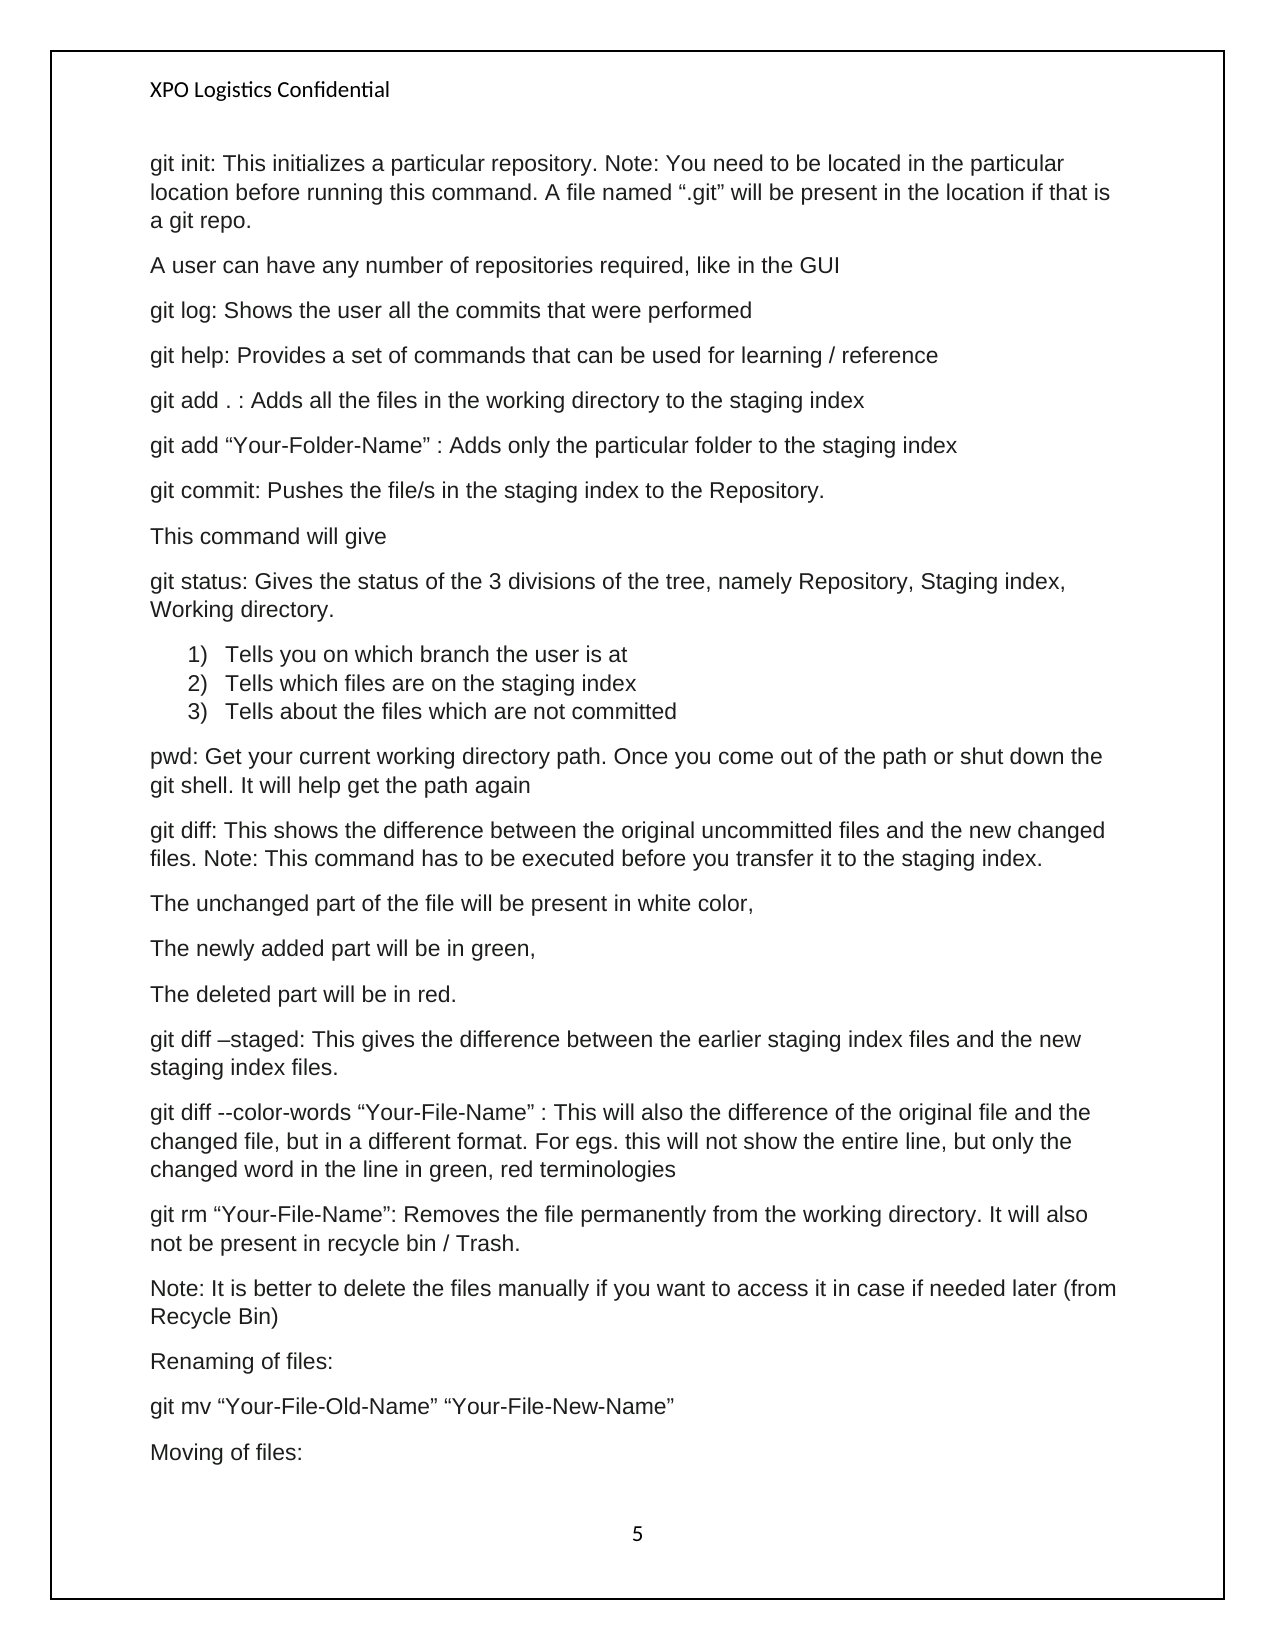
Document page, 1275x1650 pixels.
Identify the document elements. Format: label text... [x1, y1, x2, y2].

text pwd: Get your current working directory path. Once you come out of the path or shut down the git shell. It will help get the path again [150, 743, 1125, 798]
text The deleted part will be in red. [150, 981, 1125, 1007]
text git diff: This shows the difference between the original uncommitted files and the new changed files. Note: This command has to be executed before you transfer it to the staging index. [150, 817, 1125, 872]
text git mv “Your-File-Old-Name” “Your-File-New-Name” [150, 1393, 1125, 1420]
text The newly added part will be in green, [150, 935, 1125, 962]
text This command will give [150, 523, 1125, 549]
text Note: It is better to delete the files manually if you want to access it in case if needed later (from Recycle Bin) [150, 1275, 1125, 1329]
text git add . : Adds all the files in the working directory to the staging index [150, 387, 1125, 414]
text git status: Gives the status of the 3 divisions of the tree, namely Repository, Staging index, Working directory. [150, 568, 1125, 622]
text git init: This initializes a particular repository. Note: You need to be located in the particular location before running this command. A file named “.git” will be present in the location if that is a git repo. [150, 150, 1125, 233]
text git help: Provides a set of commands that can be used for learning / reference [150, 342, 1125, 368]
text Renaming of files: [150, 1348, 1125, 1374]
text A user can have any number of repositories required, like in the GUI [150, 252, 1125, 278]
text git add “Your-Folder-Name” : Adds only the particular folder to the staging index [150, 432, 1125, 459]
text git diff --color-words “Your-File-Name” : This will also the difference of the original file and the changed file, but in a different format. For egs. this will not show the entire line, but only the changed word in the line in green, red terminologies [150, 1099, 1125, 1182]
text git log: Shows the user all the commits that were performed [150, 297, 1125, 323]
list Tells which files are on the staging index [187, 670, 1125, 696]
list Tells you on which branch the user is at [187, 641, 1125, 668]
list Tells about the files which are not committed [187, 698, 1125, 724]
text git diff –staged: This gives the difference between the earlier staging index files and the new staging index files. [150, 1026, 1125, 1080]
text Moving of files: [150, 1438, 1125, 1465]
text git rm “Your-File-Name”: Removes the file permanently from the working directory. It will also not be present in recycle bin / Trash. [150, 1201, 1125, 1256]
text The unchanged part of the file will be present in white color, [150, 890, 1125, 917]
text git commit: Pushes the file/s in the staging index to the Repository. [150, 477, 1125, 504]
